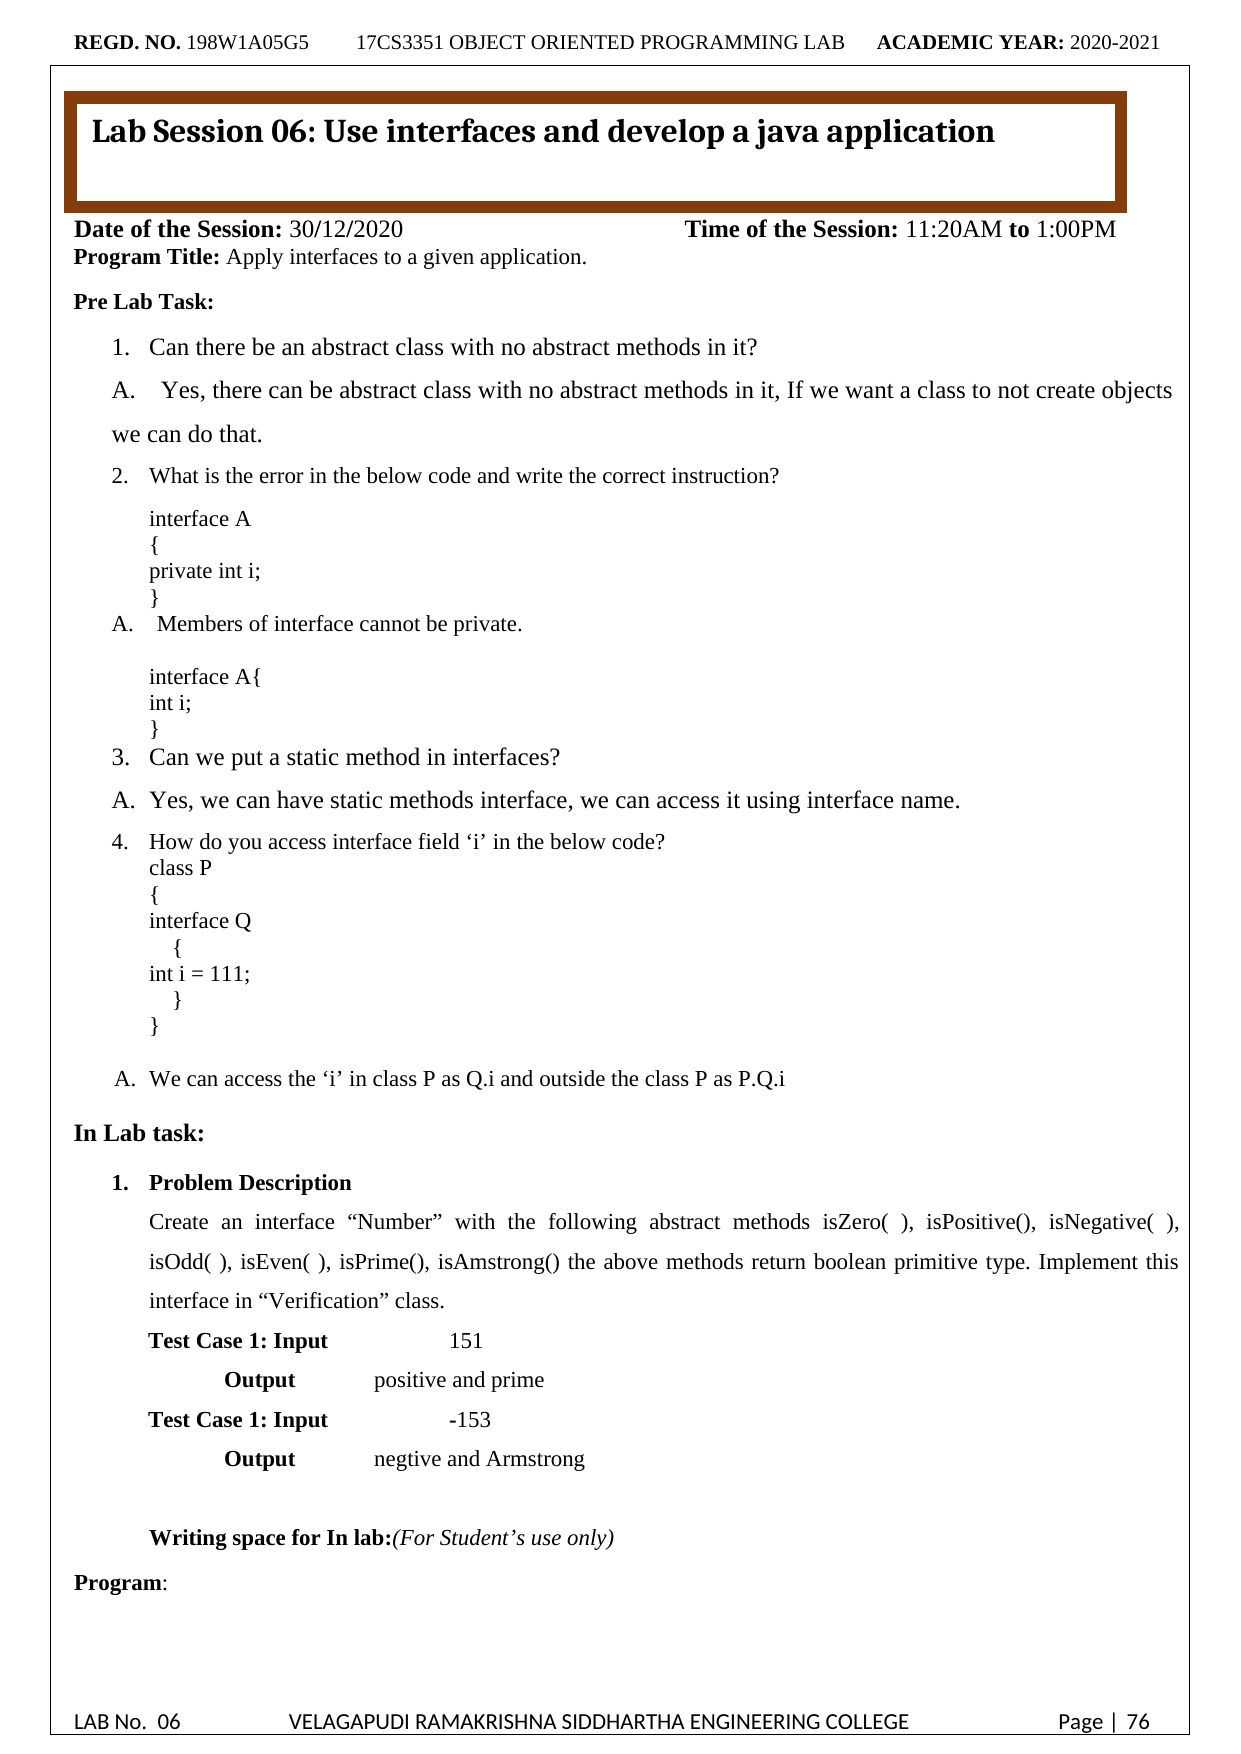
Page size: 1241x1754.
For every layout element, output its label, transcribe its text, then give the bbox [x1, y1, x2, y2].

text } [149, 584, 1181, 610]
text Program Title: Apply interfaces to a given application. [73, 243, 1181, 269]
text interface A [149, 505, 1181, 531]
list Can we put a static method in interfaces? [111, 742, 1181, 771]
text Output negtive and Armstrong [74, 1445, 1181, 1472]
text Test Case 1: Input -153 [74, 1406, 1181, 1432]
text Pre Lab Task: [73, 288, 1181, 314]
text { [149, 933, 1181, 960]
list Writing space for In lab:(For Student’s use only) [149, 1524, 1181, 1551]
list Create an interface “Number” with the following abstract methods isZero( ), isPositive(), isNegative( ), isOdd( ), isEven( ), isPrime(), isAmstrong() the above methods return boolean primitive type. Implement this interface in “Verification” class. [149, 1208, 1181, 1314]
text Date of the Session: 30/12/2020 Time of the Session: 11:20AM to 1:00PM [74, 147, 1181, 243]
list Can there be an abstract class with no abstract methods in it? [111, 332, 1181, 361]
text } [149, 986, 1181, 1013]
list Problem Description [111, 1169, 1181, 1195]
text private int i; [149, 557, 1181, 584]
list How do you access interface field ‘i’ in the below code? [111, 828, 1181, 854]
text } [74, 716, 1181, 742]
text class P [149, 854, 1181, 881]
list What is the error in the below code and write the correct instruction? [111, 462, 1181, 488]
text In Lab task: [73, 1118, 671, 1147]
text A. Yes, we can have static methods interface, we can access it using interface name. [74, 785, 1181, 814]
text { [149, 531, 1181, 557]
text A. We can access the ‘i’ in class P as Q.i and outside the class P as P.Q.i [74, 1065, 1181, 1092]
text A. Yes, there can be abstract class with no abstract methods in it, If we want a class to not create objects we can do that. [111, 376, 1181, 447]
text Program: [74, 1569, 1181, 1595]
text A. Members of interface cannot be private. [74, 610, 1181, 636]
text int i = 111; [149, 960, 1181, 986]
text interface A{ [74, 663, 1181, 689]
text } [149, 1013, 1181, 1039]
text Test Case 1: Input 151 [74, 1327, 1181, 1353]
text int i; [74, 689, 1181, 716]
text { [149, 881, 1181, 907]
text interface Q [149, 907, 1181, 933]
text Output positive and prime [74, 1366, 1181, 1393]
